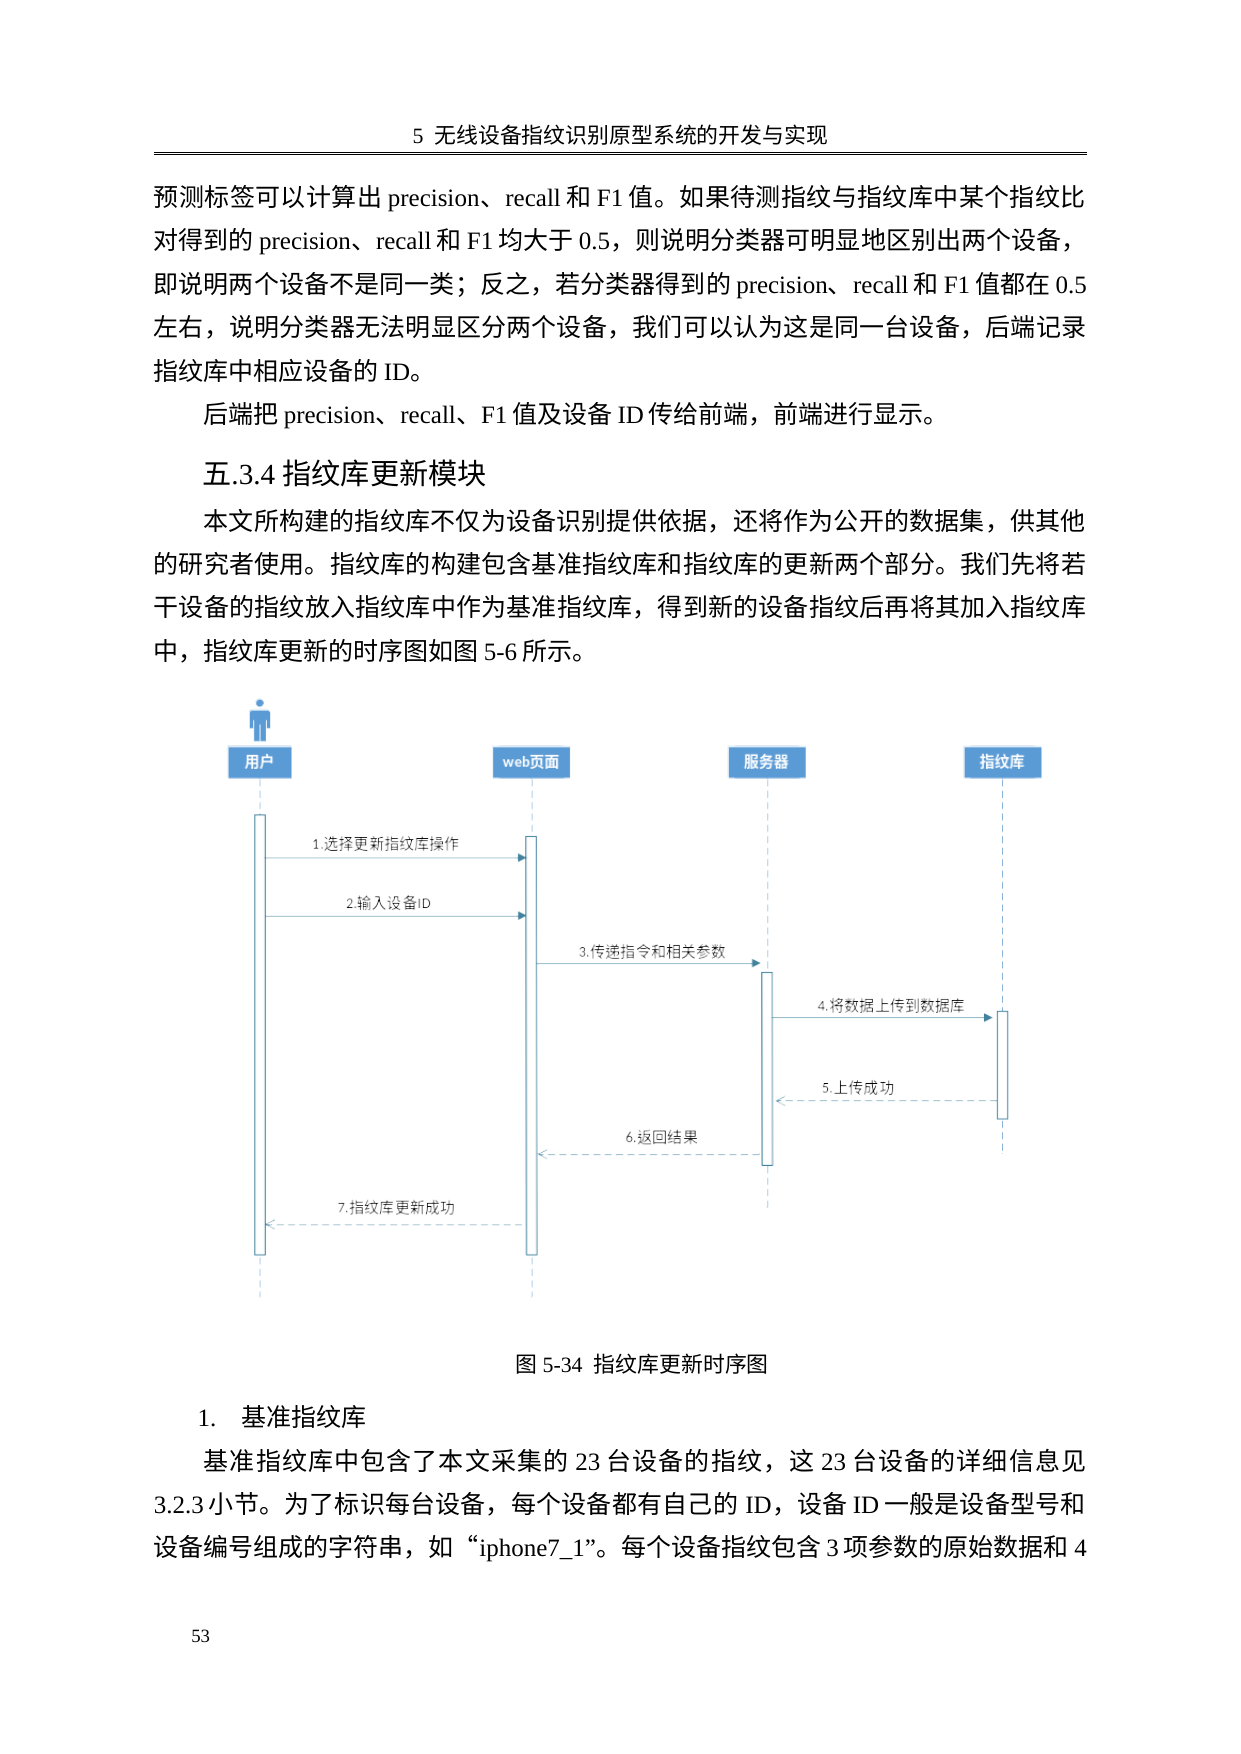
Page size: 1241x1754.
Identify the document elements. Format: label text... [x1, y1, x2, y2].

list 基准指纹库 [197, 1397, 1087, 1434]
text 本文所构建的指纹库不仅为设备识别提供依据，还将作为公开的数据集，供其他的研究者使用。指纹库的构建包含基准指纹库和指纹库的更新两个部分。我们先将若干设备的指纹放入指纹库中作为基准指纹库，得到新的设备指纹后再将其加入指纹库中，指纹库更新的时序图如图5-6所示。 [153, 501, 1087, 668]
text 后端把precision、recall、F1值及设备ID传给前端，前端进行显示。 [153, 394, 1087, 431]
subtitle 指纹库更新模块 [202, 450, 1087, 493]
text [153, 177, 1087, 387]
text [153, 1441, 1087, 1564]
